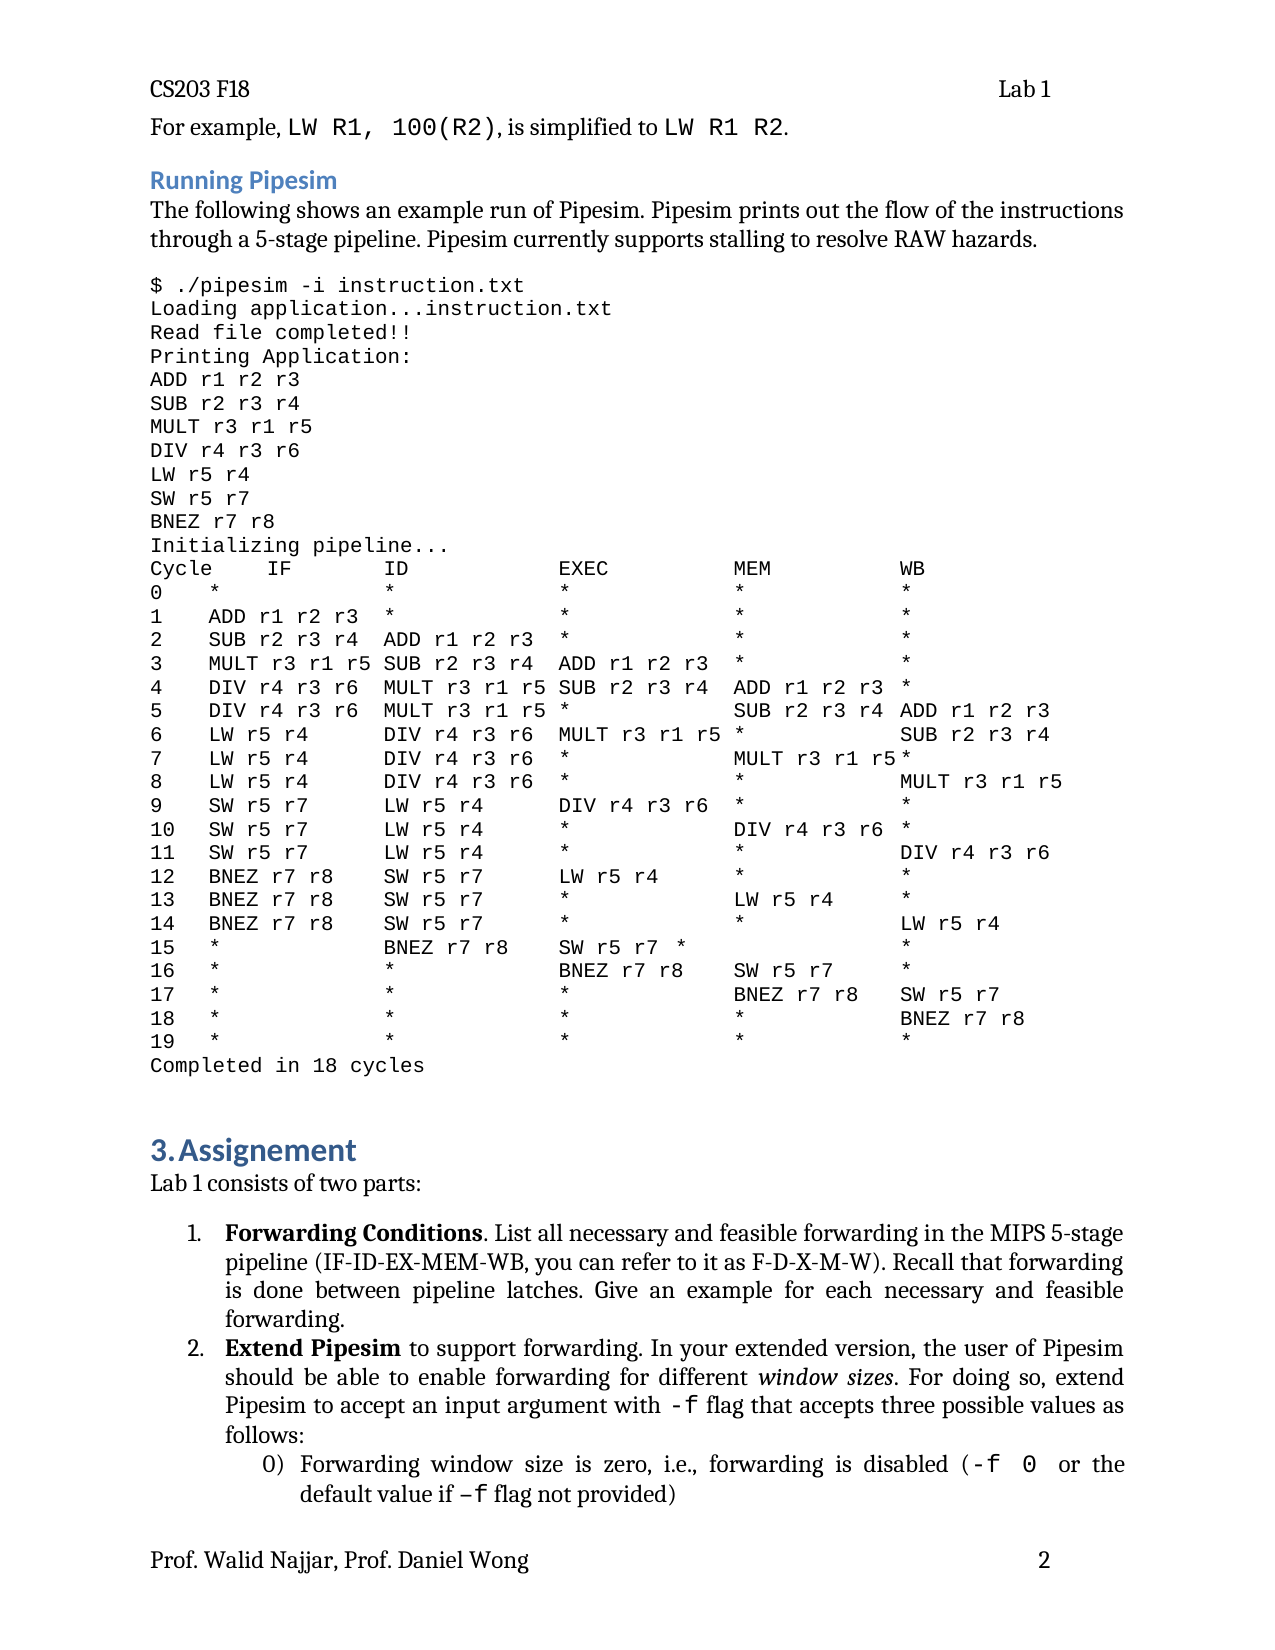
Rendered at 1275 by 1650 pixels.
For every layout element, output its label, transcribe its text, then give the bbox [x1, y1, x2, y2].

text 13 BNEZ r7 r8 SW r5 r7 * LW r5 r4 * [150, 889, 1125, 913]
text 12 BNEZ r7 r8 SW r5 r7 LW r5 r4 * * [150, 866, 1125, 889]
list Extend Pipesim to support forwarding. In your extended version, the user of Pipesim should be able to enable forwarding for different window sizes. For doing so, extend Pipesim to accept an input argument with -f flag that accepts three possible values as follows: [187, 1334, 1125, 1450]
text 14 BNEZ r7 r8 SW r5 r7 * * LW r5 r4 [150, 913, 1125, 937]
text BNEZ r7 r8 [150, 511, 1125, 535]
list Forwarding Conditions. List all necessary and feasible forwarding in the MIPS 5-stage pipeline (IF-ID-EX-MEM-WB, you can refer to it as F-D-X-M-W). Recall that forwarding is done between pipeline latches. Give an example for each necessary and feasible forwarding. [187, 1219, 1125, 1334]
text MULT r3 r1 r5 [150, 417, 1125, 440]
text The following shows an example run of Pipesim. Pipesim prints out the flow of the instructions through a 5-stage pipeline. Pipesim currently supports stalling to resolve RAW hazards. [150, 196, 1125, 254]
text 0 * * * * * [150, 582, 1125, 606]
text Completed in 18 cycles [150, 1055, 1125, 1079]
text 9 SW r5 r7 LW r5 r4 DIV r4 r3 r6 * * [150, 795, 1125, 818]
text 7 LW r5 r4 DIV r4 r3 r6 * MULT r3 r1 r5 * [150, 748, 1125, 771]
text ADD r1 r2 r3 [150, 369, 1125, 393]
text For example, LW R1, 100(R2), is simplified to LW R1 R2. [150, 112, 1125, 142]
text Initializing pipeline... [150, 535, 1125, 558]
text LW r5 r4 [150, 464, 1125, 487]
text Cycle IF ID EXEC MEM WB [150, 558, 1125, 582]
text Read file completed!! [150, 322, 1125, 346]
list Forwarding window size is zero, i.e., forwarding is disabled (-f 0 or the default value if –f flag not provided) [262, 1450, 1125, 1510]
text SW r5 r7 [150, 487, 1125, 511]
text 4 DIV r4 r3 r6 MULT r3 r1 r5 SUB r2 r3 r4 ADD r1 r2 r3 * [150, 677, 1125, 700]
text 3 MULT r3 r1 r5 SUB r2 r3 r4 ADD r1 r2 r3 * * [150, 653, 1125, 677]
text 15 * BNEZ r7 r8 SW r5 r7 * * [150, 937, 1125, 960]
text 17 * * * BNEZ r7 r8 SW r5 r7 [150, 984, 1125, 1008]
text 8 LW r5 r4 DIV r4 r3 r6 * * MULT r3 r1 r5 [150, 771, 1125, 795]
subtitle Assignement [150, 1129, 1125, 1169]
text 11 SW r5 r7 LW r5 r4 * * DIV r4 r3 r6 [150, 842, 1125, 866]
text 16 * * BNEZ r7 r8 SW r5 r7 * [150, 960, 1125, 984]
text 18 * * * * BNEZ r7 r8 [150, 1008, 1125, 1031]
subtitle Running Pipesim [150, 163, 1125, 196]
text Loading application...instruction.txt [150, 298, 1125, 322]
text 6 LW r5 r4 DIV r4 r3 r6 MULT r3 r1 r5 * SUB r2 r3 r4 [150, 724, 1125, 748]
text SUB r2 r3 r4 [150, 393, 1125, 417]
text 10 SW r5 r7 LW r5 r4 * DIV r4 r3 r6 * [150, 818, 1125, 842]
text DIV r4 r3 r6 [150, 440, 1125, 464]
text Lab 1 consists of two parts: [150, 1169, 1125, 1198]
text 19 * * * * * [150, 1031, 1125, 1055]
text 5 DIV r4 r3 r6 MULT r3 r1 r5 * SUB r2 r3 r4 ADD r1 r2 r3 [150, 700, 1125, 724]
text Printing Application: [150, 346, 1125, 369]
text $ ./pipesim -i instruction.txt [150, 275, 1125, 298]
text 1 ADD r1 r2 r3 * * * * [150, 606, 1125, 629]
text 2 SUB r2 r3 r4 ADD r1 r2 r3 * * * [150, 629, 1125, 653]
